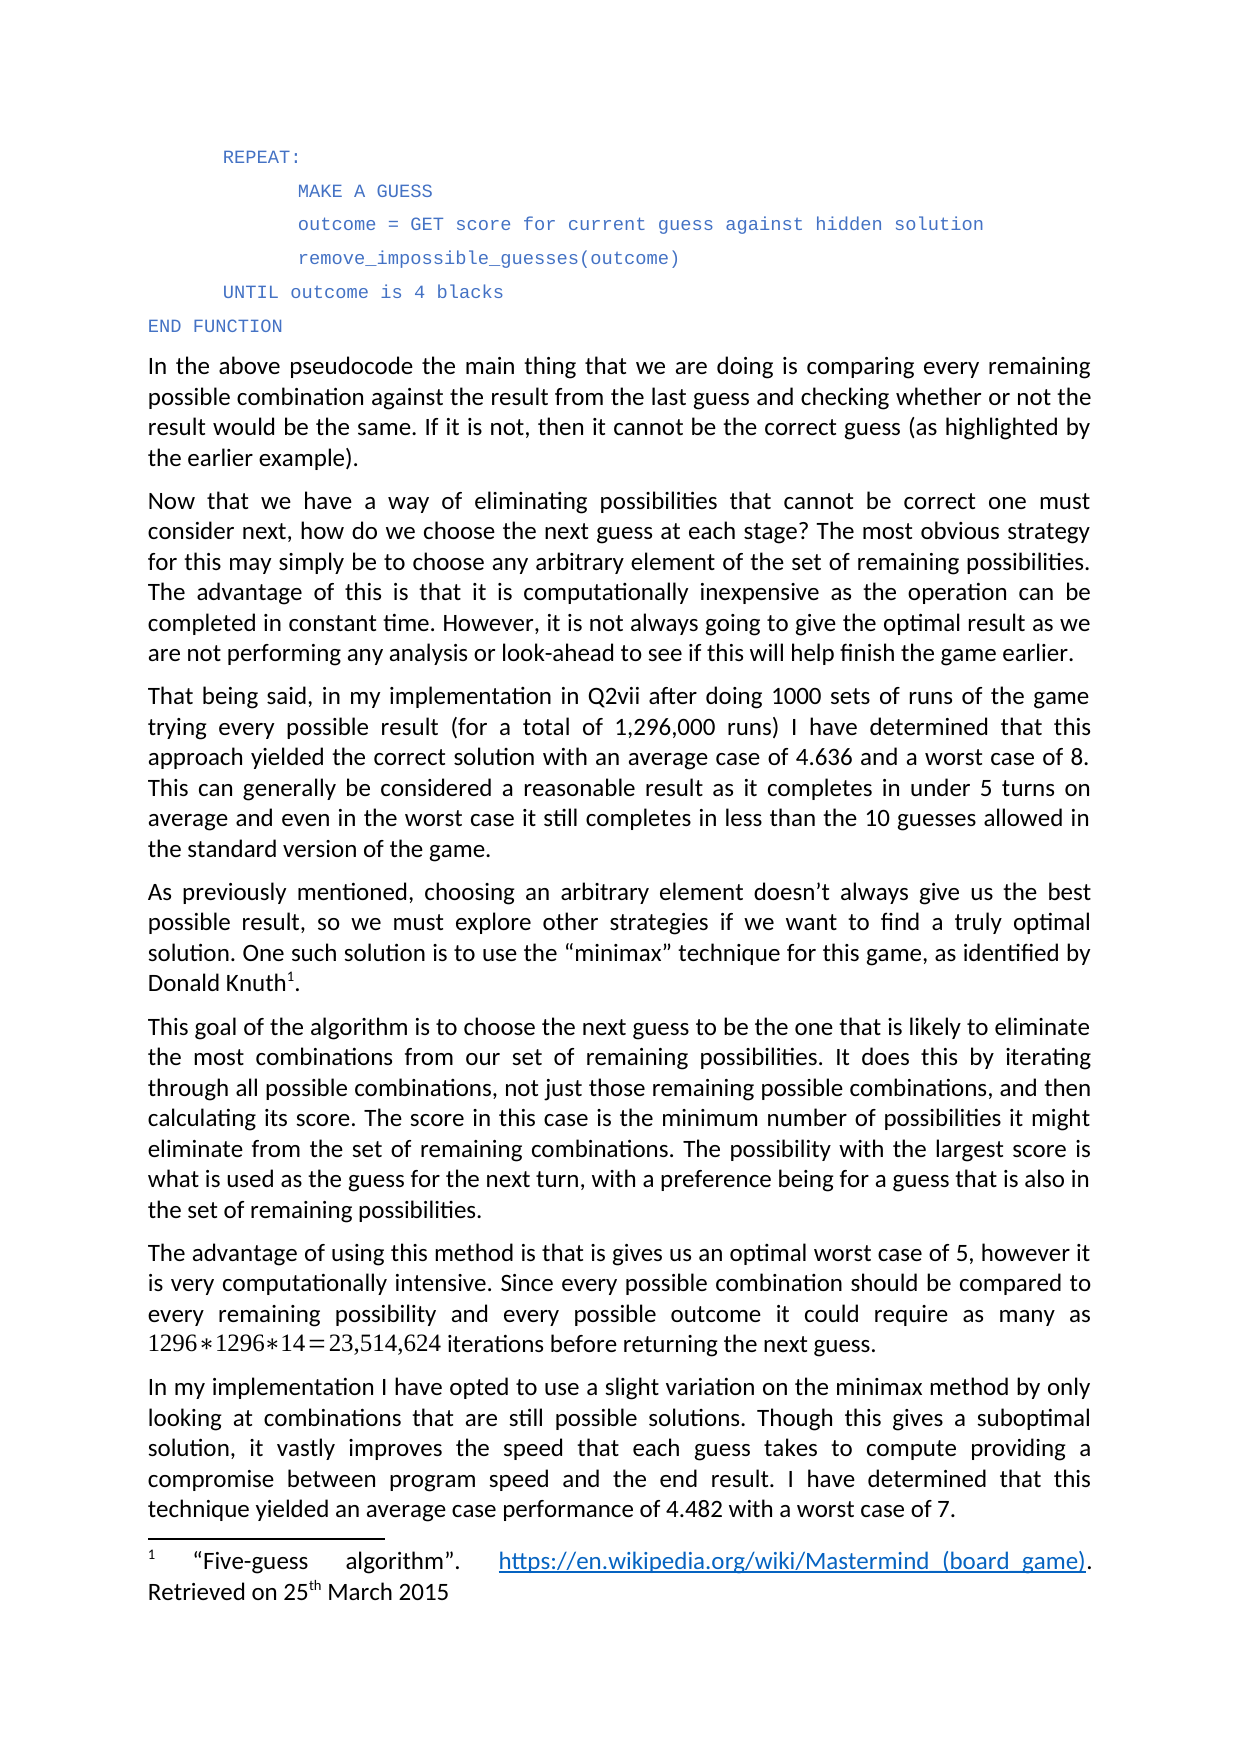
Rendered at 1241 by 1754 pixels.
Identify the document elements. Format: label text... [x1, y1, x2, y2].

text outcome = GET score for current guess against hidden solution [148, 215, 1092, 236]
text MAKE A GUESS [148, 181, 1092, 203]
text In my implementation I have opted to use a slight variation on the minimax method by only looking at combinations that are still possible solutions. Though this gives a suboptimal solution, it vastly improves the speed that each guess takes to compute providing a compromise between program speed and the end result. I have determined that this technique yielded an average case performance of 4.482 with a worst case of 7. [148, 1371, 1092, 1524]
text The advantage of using this method is that is gives us an optimal worst case of 5, however it is very computationally intensive. Since every possible combination should be compared to every remaining possibility and every possible outcome it could require as many as iterations before returning the next guess. [148, 1237, 1092, 1359]
text remove_impossible_guesses(outcome) [148, 249, 1092, 270]
text That being said, in my implementation in Q2vii after doing 1000 sets of runs of the game trying every possible result (for a total of 1,296,000 runs) I have determined that this approach yielded the correct solution with an average case of 4.636 and a worst case of 8. This can generally be considered a reasonable result as it completes in under 5 turns on average and even in the worst case it still completes in less than the 10 guesses allowed in the standard version of the game. [148, 680, 1092, 863]
text This goal of the algorithm is to choose the next guess to be the one that is likely to eliminate the most combinations from our set of remaining possibilities. It does this by iterating through all possible combinations, not just those remaining possible combinations, and then calculating its score. The score in this case is the minimum number of possibilities it might eliminate from the set of remaining combinations. The possibility with the largest score is what is used as the guess for the next turn, with a preference being for a guess that is also in the set of remaining possibilities. [148, 1011, 1092, 1224]
text Now that we have a way of eliminating possibilities that cannot be correct one must consider next, how do we choose the next guess at each stage? The most obvious strategy for this may simply be to choose any arbitrary element of the set of remaining possibilities. The advantage of this is that it is computationally inexpensive as the operation can be completed in constant time. However, it is not always going to give the optimal result as we are not performing any analysis or look-ahead to see if this will help finish the game earlier. [148, 485, 1092, 668]
text REPEAT: [148, 148, 1092, 169]
text END FUNCTION [148, 316, 1092, 338]
text In the above pseudocode the main thing that we are doing is comparing every remaining possible combination against the result from the last guess and checking whether or not the result would be the same. If it is not, then it cannot be the correct guess (as highlighted by the earlier example). [148, 350, 1092, 472]
text As previously mentioned, choosing an arbitrary element doesn’t always give us the best possible result, so we must explore other strategies if we want to find a truly optimal solution. One such solution is to use the “minimax” technique for this game, as identified by Donald Knuth. [148, 876, 1092, 998]
text UNTIL outcome is 4 blacks [148, 283, 1092, 304]
